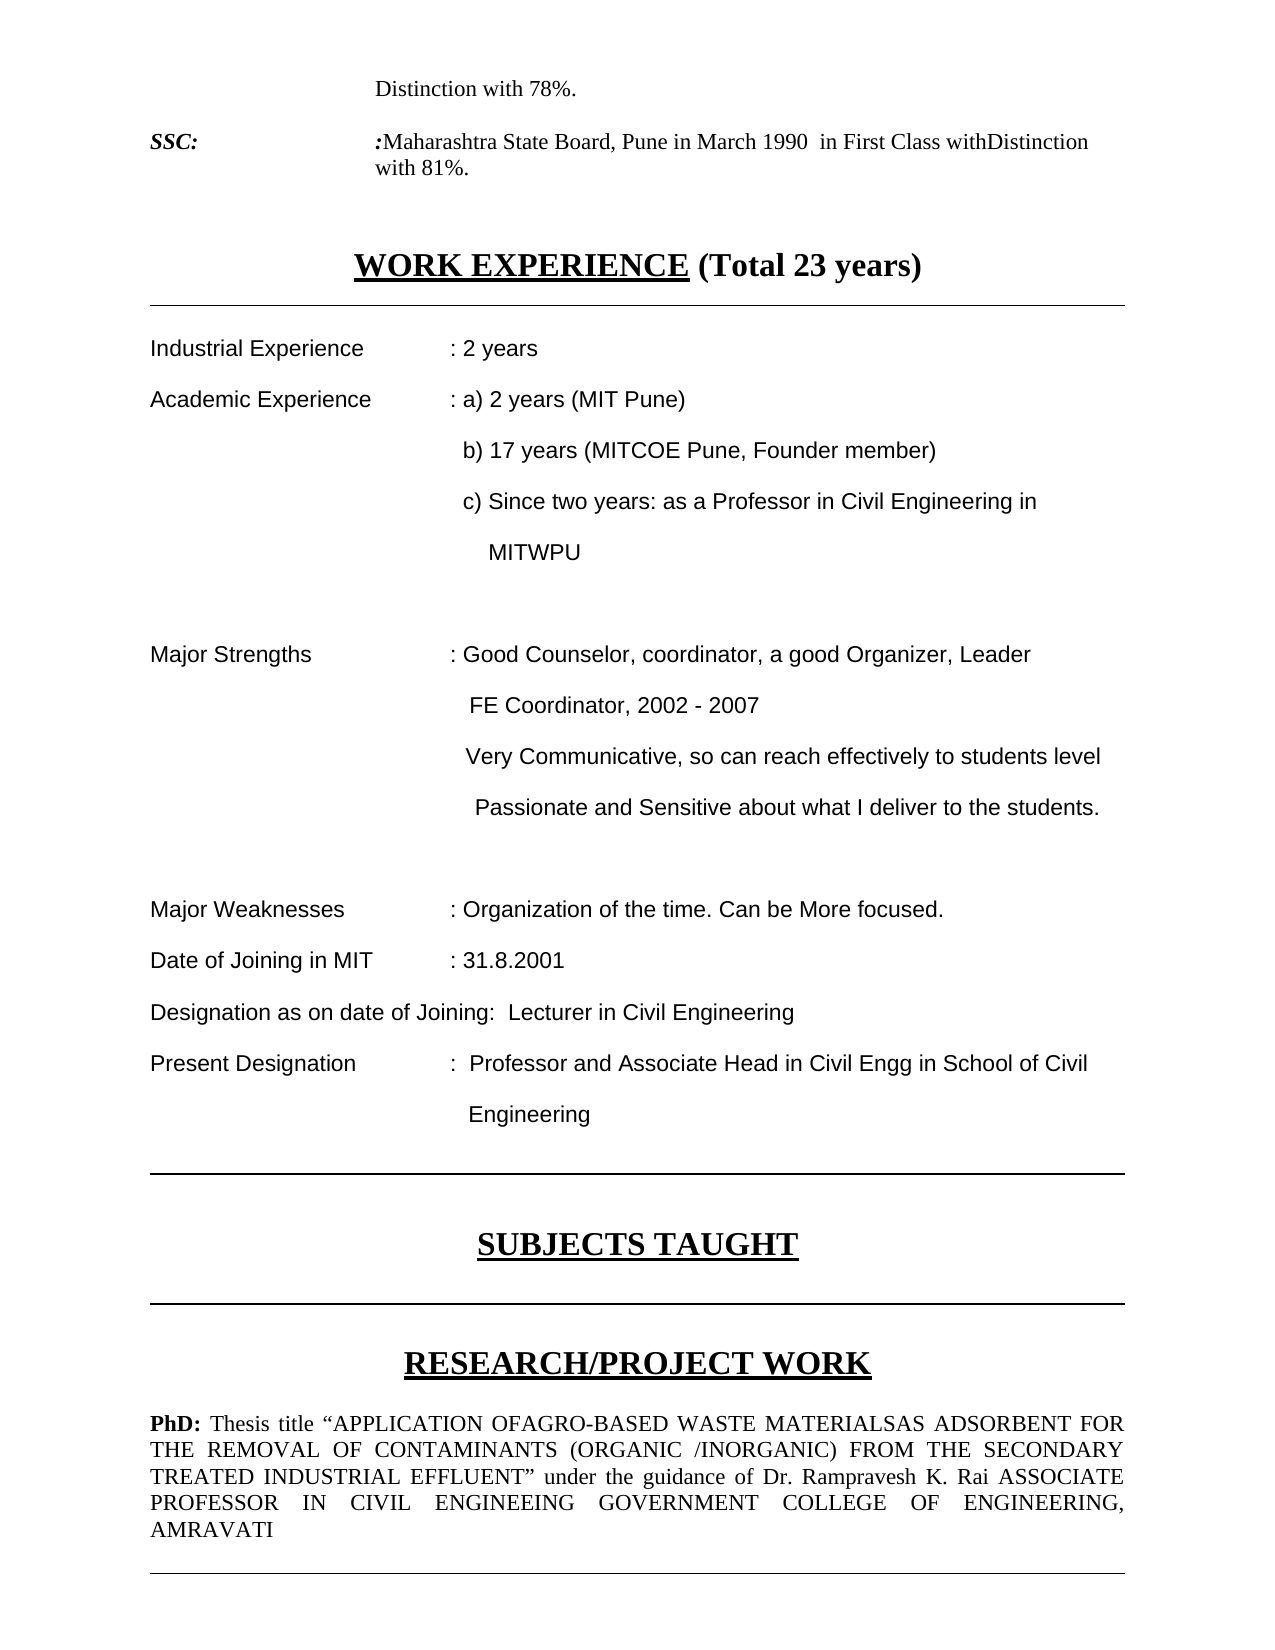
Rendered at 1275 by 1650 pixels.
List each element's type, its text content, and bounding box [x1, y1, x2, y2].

text Date of Joining in MIT : 31.8.2001 [150, 947, 1125, 974]
text Distinction with 78%. [375, 75, 1125, 101]
text Present Designation : Professor and Associate Head in Civil Engg in School of Civil [150, 1049, 1125, 1076]
text Academic Experience : a) 2 years (MIT Pune) [150, 386, 1125, 412]
text b) 17 years (MITCOE Pune, Founder member) [150, 437, 1125, 463]
text FE Coordinator, 2002 - 2007 [150, 692, 1125, 719]
text Engineering [150, 1101, 1125, 1127]
text PhD: Thesis title “APPLICATION OFAGRO-BASED WASTE MATERIALSAS ADSORBENT FOR THE REMOVAL OF CONTAMINANTS (ORGANIC /INORGANIC) FROM THE SECONDARY TREATED INDUSTRIAL EFFLUENT” under the guidance of Dr. Rampravesh K. Rai ASSOCIATE PROFESSOR IN CIVIL ENGINEEING GOVERNMENT COLLEGE OF ENGINEERING, AMRAVATI [150, 1410, 1125, 1542]
text Very Communicative, so can reach effectively to students level [150, 743, 1125, 770]
text RESEARCH/PROJECT WORK [150, 1343, 1125, 1381]
text SSC: :Maharashtra State Board, Pune in March 1990 in First Class withDistinction [150, 128, 1125, 154]
text MITWPU [450, 539, 1125, 566]
text c) Since two years: as a Professor in Civil Engineering in [450, 488, 1125, 514]
text WORK EXPERIENCE (Total 23 years) [150, 245, 1125, 283]
text SUBJECTS TAUGHT [150, 1224, 1125, 1263]
text Major Strengths : Good Counselor, coordinator, a good Organizer, Leader [150, 641, 1125, 668]
text Designation as on date of Joining: Lecturer in Civil Engineering [150, 998, 1125, 1025]
text Passionate and Sensitive about what I deliver to the students. [150, 794, 1125, 821]
text Industrial Experience : 2 years [150, 335, 1125, 361]
text Major Weaknesses : Organization of the time. Can be More focused. [150, 896, 1125, 923]
text with 81%. [375, 154, 1125, 180]
